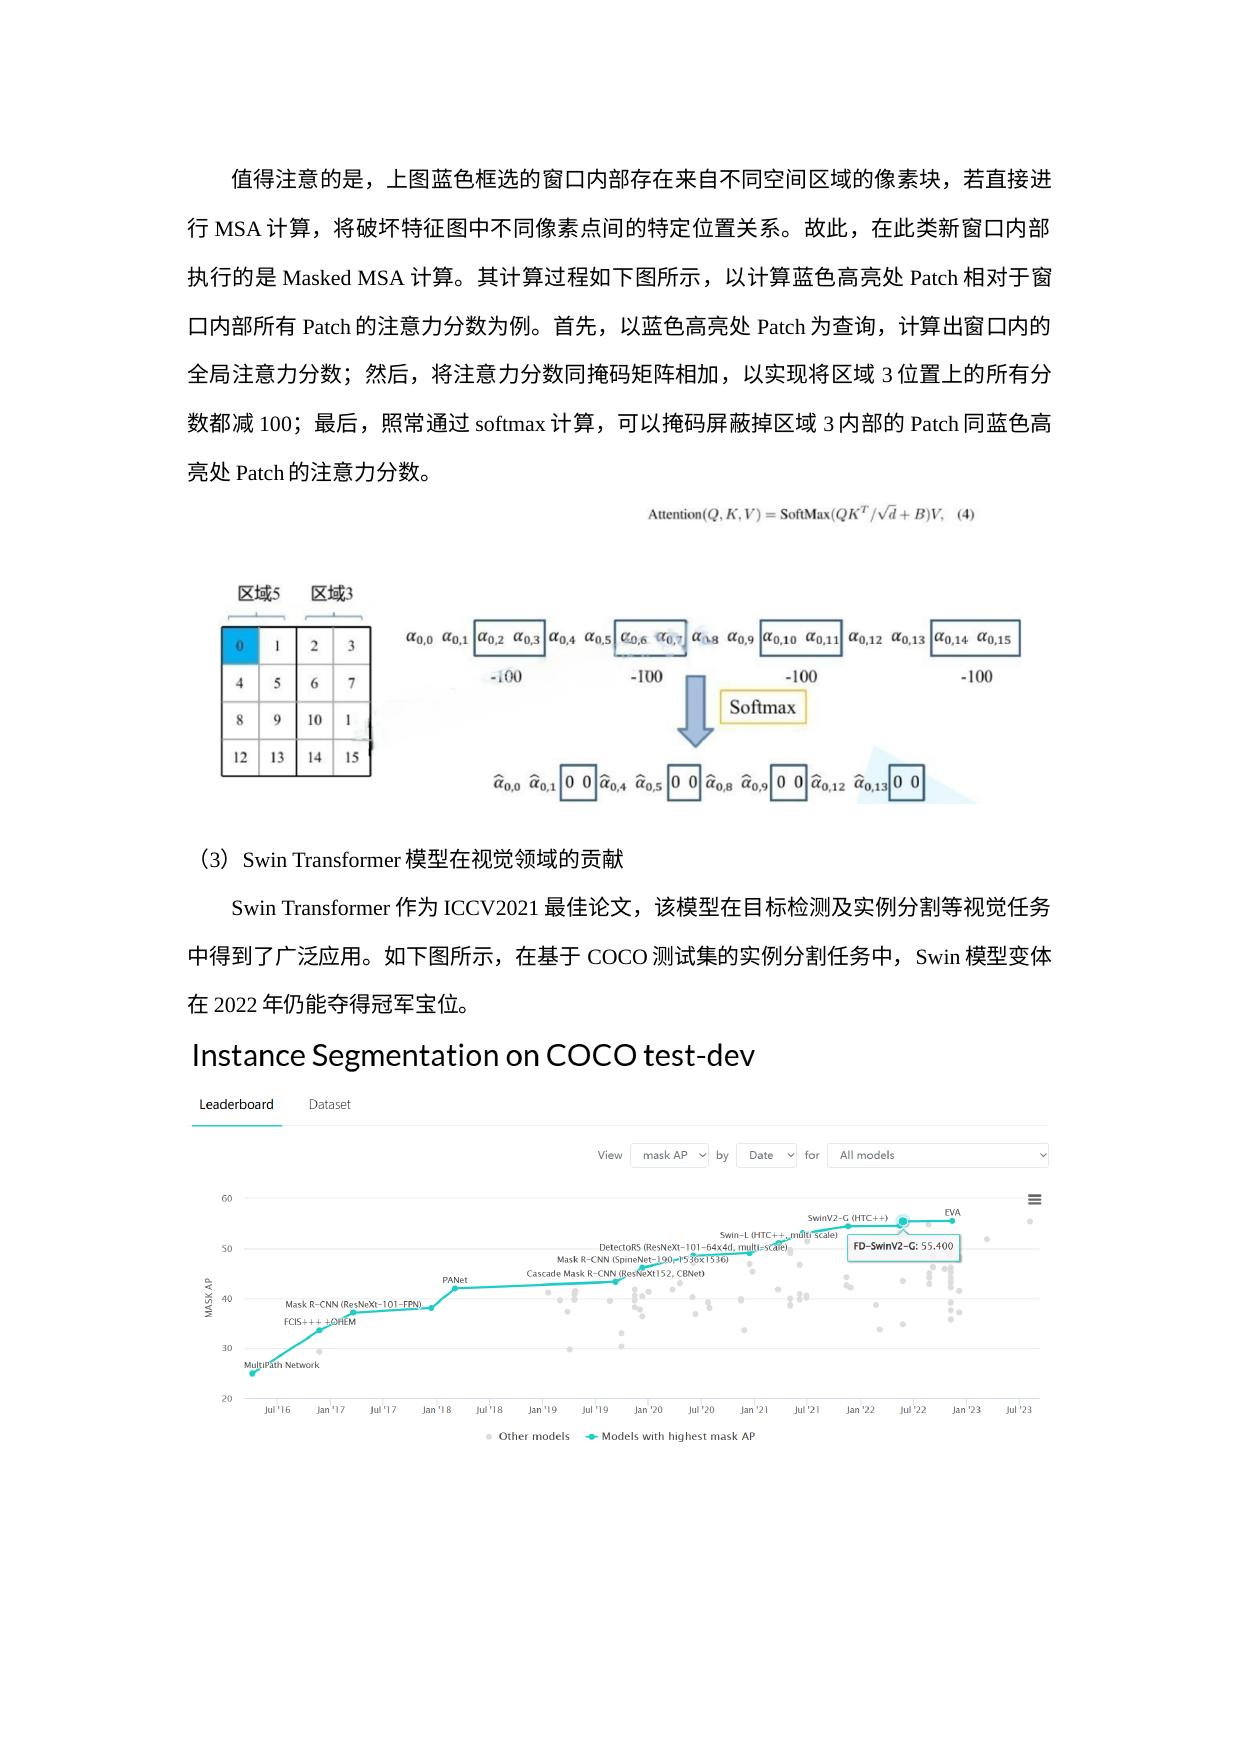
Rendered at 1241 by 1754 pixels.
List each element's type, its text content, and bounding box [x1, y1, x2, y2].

list 值得注意的是，上图蓝色框选的窗口内部存在来自不同空间区域的像素块，若直接进行MSA计算，将破坏特征图中不同像素点间的特定位置关系。故此，在此类新窗口内部执行的是Masked MSA计算。其计算过程如下图所示，以计算蓝色高亮处Patch相对于窗口内部所有Patch的注意力分数为例。首先，以蓝色高亮处Patch为查询，计算出窗口内的全局注意力分数；然后，将注意力分数同掩码矩阵相加，以实现将区域3位置上的所有分数都减100；最后，照常通过softmax计算，可以掩码屏蔽掉区域3内部的Patch同蓝色高亮处Patch的注意力分数。 [187, 162, 1053, 487]
picture [218, 502, 1022, 804]
picture [188, 1035, 1053, 1444]
list Swin Transformer作为ICCV2021最佳论文，该模型在目标检测及实例分割等视觉任务中得到了广泛应用。如下图所示，在基于COCO测试集的实例分割任务中，Swin模型变体在2022年仍能夺得冠军宝位。 [187, 889, 1053, 1019]
list Swin Transformer模型在视觉领域的贡献 [187, 841, 1053, 874]
